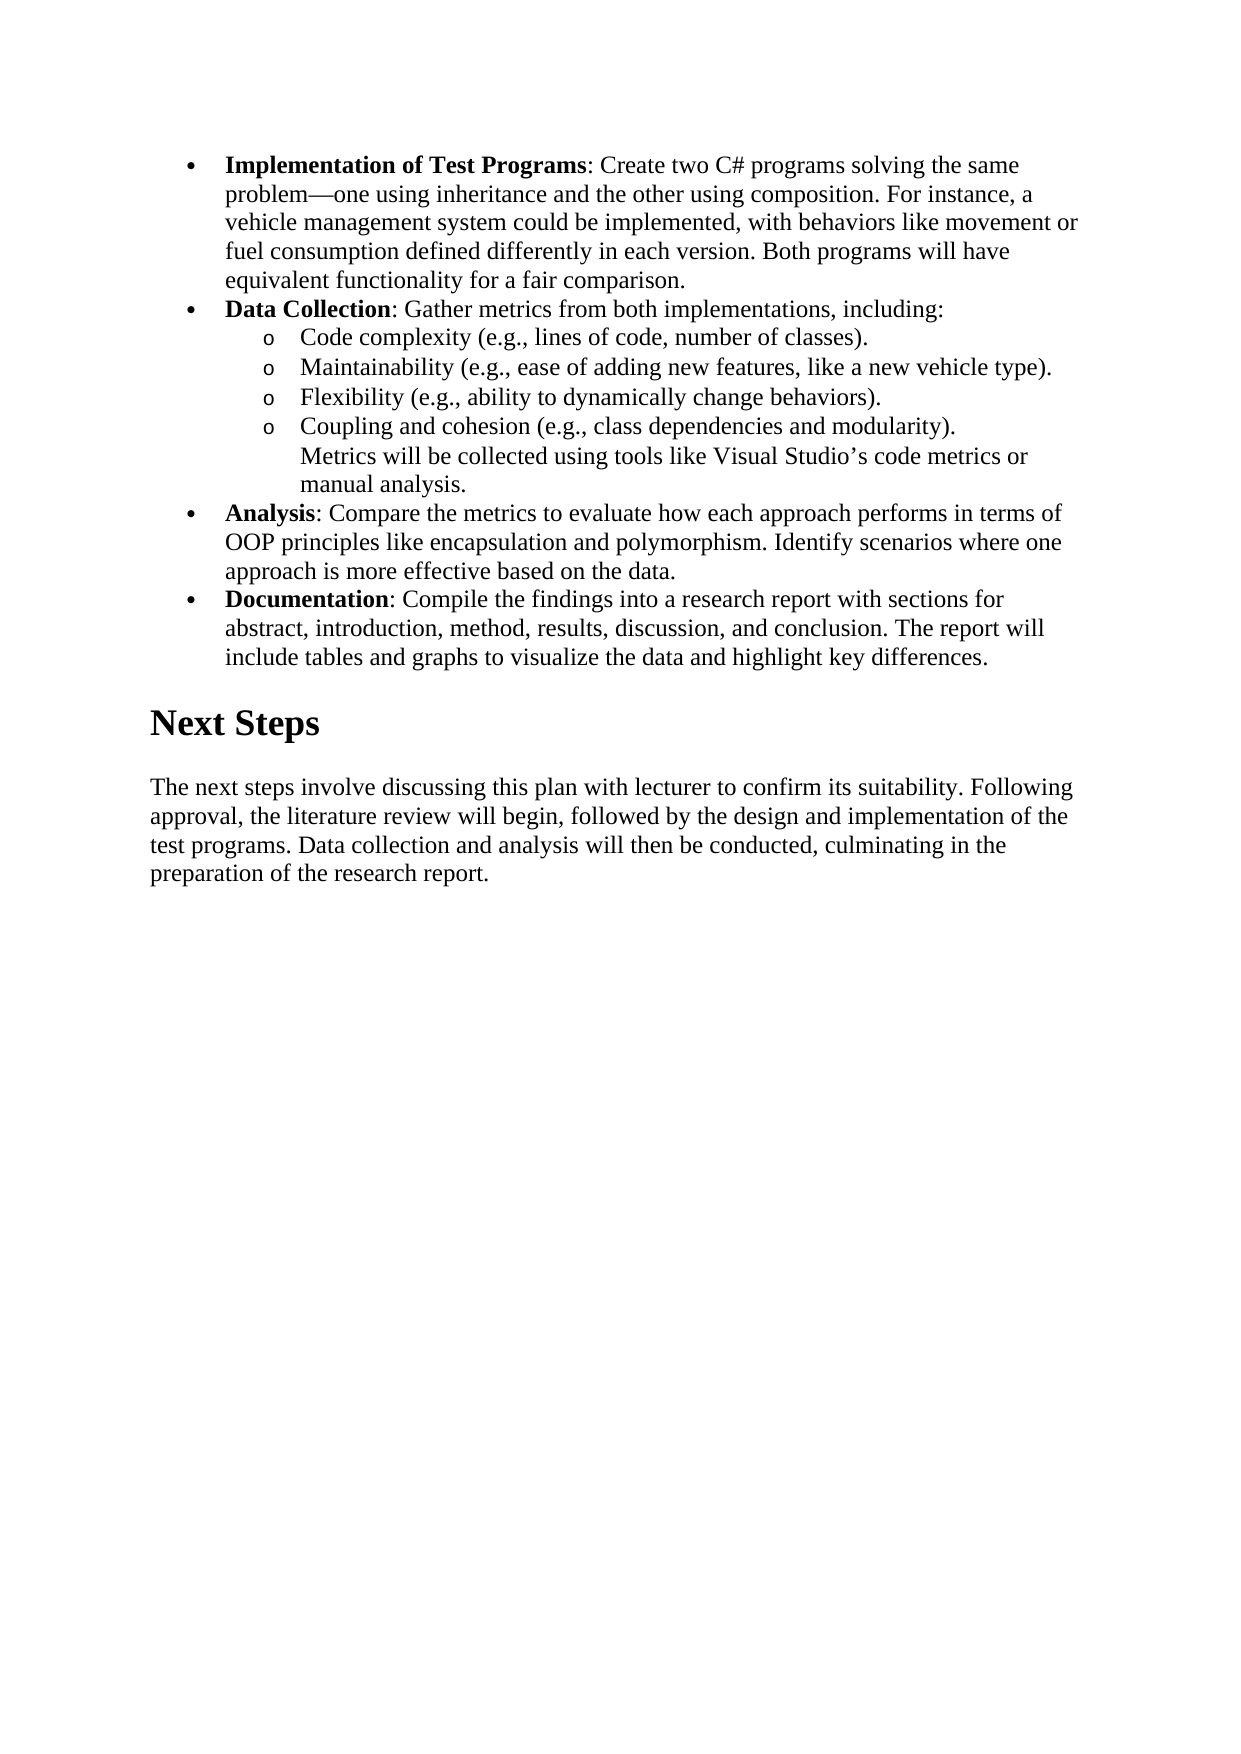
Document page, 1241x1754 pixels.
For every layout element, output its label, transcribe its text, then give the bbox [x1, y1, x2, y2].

list Maintainability (e.g., ease of adding new features, like a new vehicle type). [262, 352, 1090, 382]
list Documentation: Compile the findings into a research report with sections for abstract, introduction, method, results, discussion, and conclusion. The report will include tables and graphs to visualize the data and highlight key differences. [187, 584, 1090, 671]
list Implementation of Test Programs: Create two C# programs solving the same problem—one using inheritance and the other using composition. For instance, a vehicle management system could be implemented, with behaviors like movement or fuel consumption defined differently in each version. Both programs will have equivalent functionality for a fair comparison. [187, 150, 1090, 294]
text Next Steps [150, 700, 1090, 743]
list Data Collection: Gather metrics from both implementations, including: [187, 294, 1090, 322]
list Code complexity (e.g., lines of code, number of classes). [262, 322, 1090, 352]
list Analysis: Compare the metrics to evaluate how each approach performs in terms of OOP principles like encapsulation and polymorphism. Identify scenarios where one approach is more effective based on the data. [187, 498, 1090, 584]
list Coupling and cohesion (e.g., class dependencies and modularity). Metrics will be collected using tools like Visual Studio’s code metrics or manual analysis. [262, 411, 1090, 498]
list Flexibility (e.g., ability to dynamically change behaviors). [262, 382, 1090, 411]
text The next steps involve discussing this plan with lecturer to confirm its suitability. Following approval, the literature review will begin, followed by the design and implementation of the test programs. Data collection and analysis will then be conducted, culminating in the preparation of the research report. [150, 772, 1090, 887]
